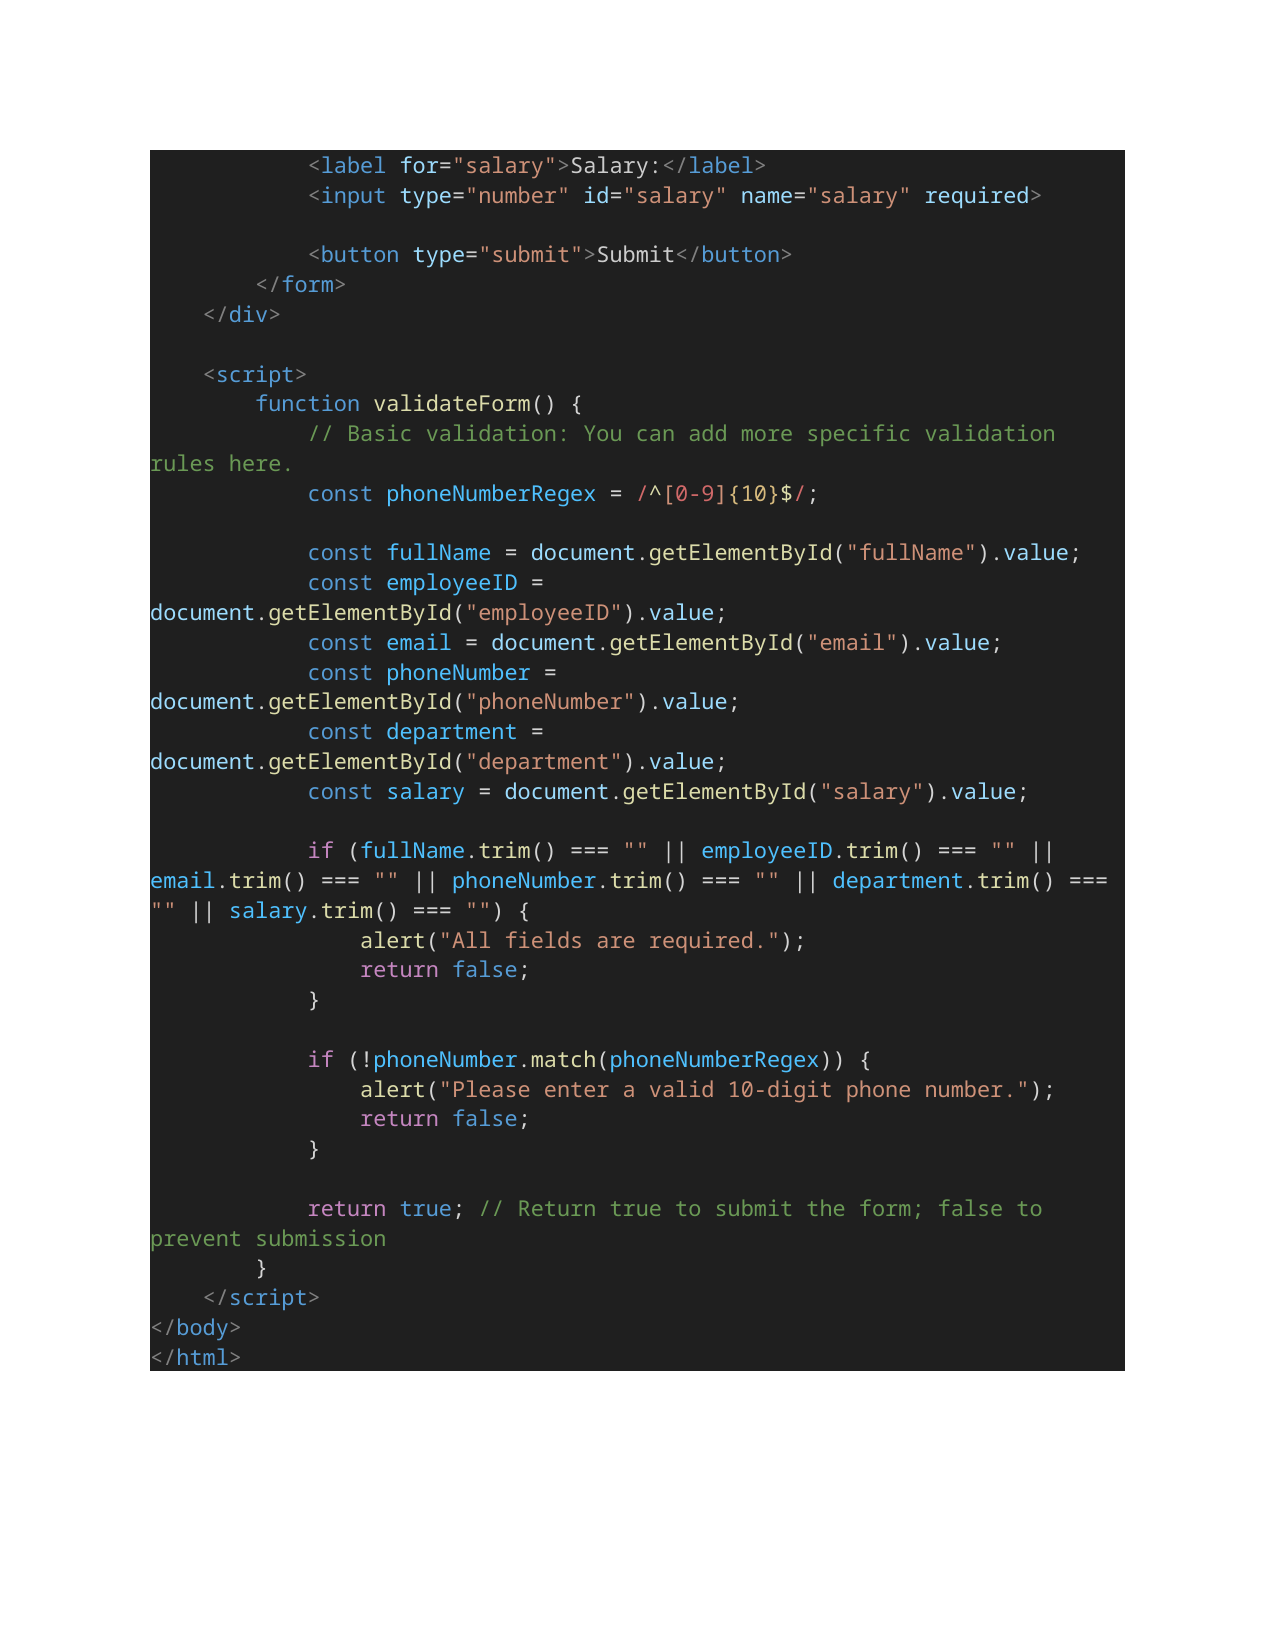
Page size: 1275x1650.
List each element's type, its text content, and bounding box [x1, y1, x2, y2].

text } [150, 1133, 1125, 1163]
text if (!phoneNumber.match(phoneNumberRegex)) { [150, 1044, 1125, 1073]
text <script> [150, 358, 1125, 388]
text // Basic validation: You can add more specific validation rules here. [150, 418, 1125, 478]
text const email = document.getElementById("email").value; [150, 627, 1125, 656]
text return true; // Return true to submit the form; false to prevent submission [150, 1193, 1125, 1252]
text const salary = document.getElementById("salary").value; [150, 776, 1125, 805]
text } [150, 984, 1125, 1014]
text <button type="submit">Submit</button> [150, 239, 1125, 269]
text function validateForm() { [150, 388, 1125, 418]
text alert("All fields are required."); [150, 924, 1125, 954]
text </html> [150, 1342, 1125, 1371]
text } [150, 1252, 1125, 1282]
text </body> [150, 1312, 1125, 1342]
text const employeeID = document.getElementById("employeeID").value; [150, 567, 1125, 627]
text </div> [150, 299, 1125, 329]
text return false; [150, 954, 1125, 984]
text <input type="number" id="salary" name="salary" required> [150, 180, 1125, 209]
text </script> [150, 1282, 1125, 1312]
text const fullName = document.getElementById("fullName").value; [150, 537, 1125, 567]
text const phoneNumber = document.getElementById("phoneNumber").value; [150, 656, 1125, 716]
text alert("Please enter a valid 10-digit phone number."); [150, 1073, 1125, 1103]
text const department = document.getElementById("department").value; [150, 716, 1125, 776]
text <label for="salary">Salary:</label> [150, 150, 1125, 180]
text if (fullName.trim() === "" || employeeID.trim() === "" || email.trim() === "" || phoneNumber.trim() === "" || department.trim() === "" || salary.trim() === "") { [150, 835, 1125, 924]
text return false; [150, 1103, 1125, 1133]
text </form> [150, 269, 1125, 299]
text const phoneNumberRegex = /^[0-9]{10}$/; [150, 478, 1125, 507]
